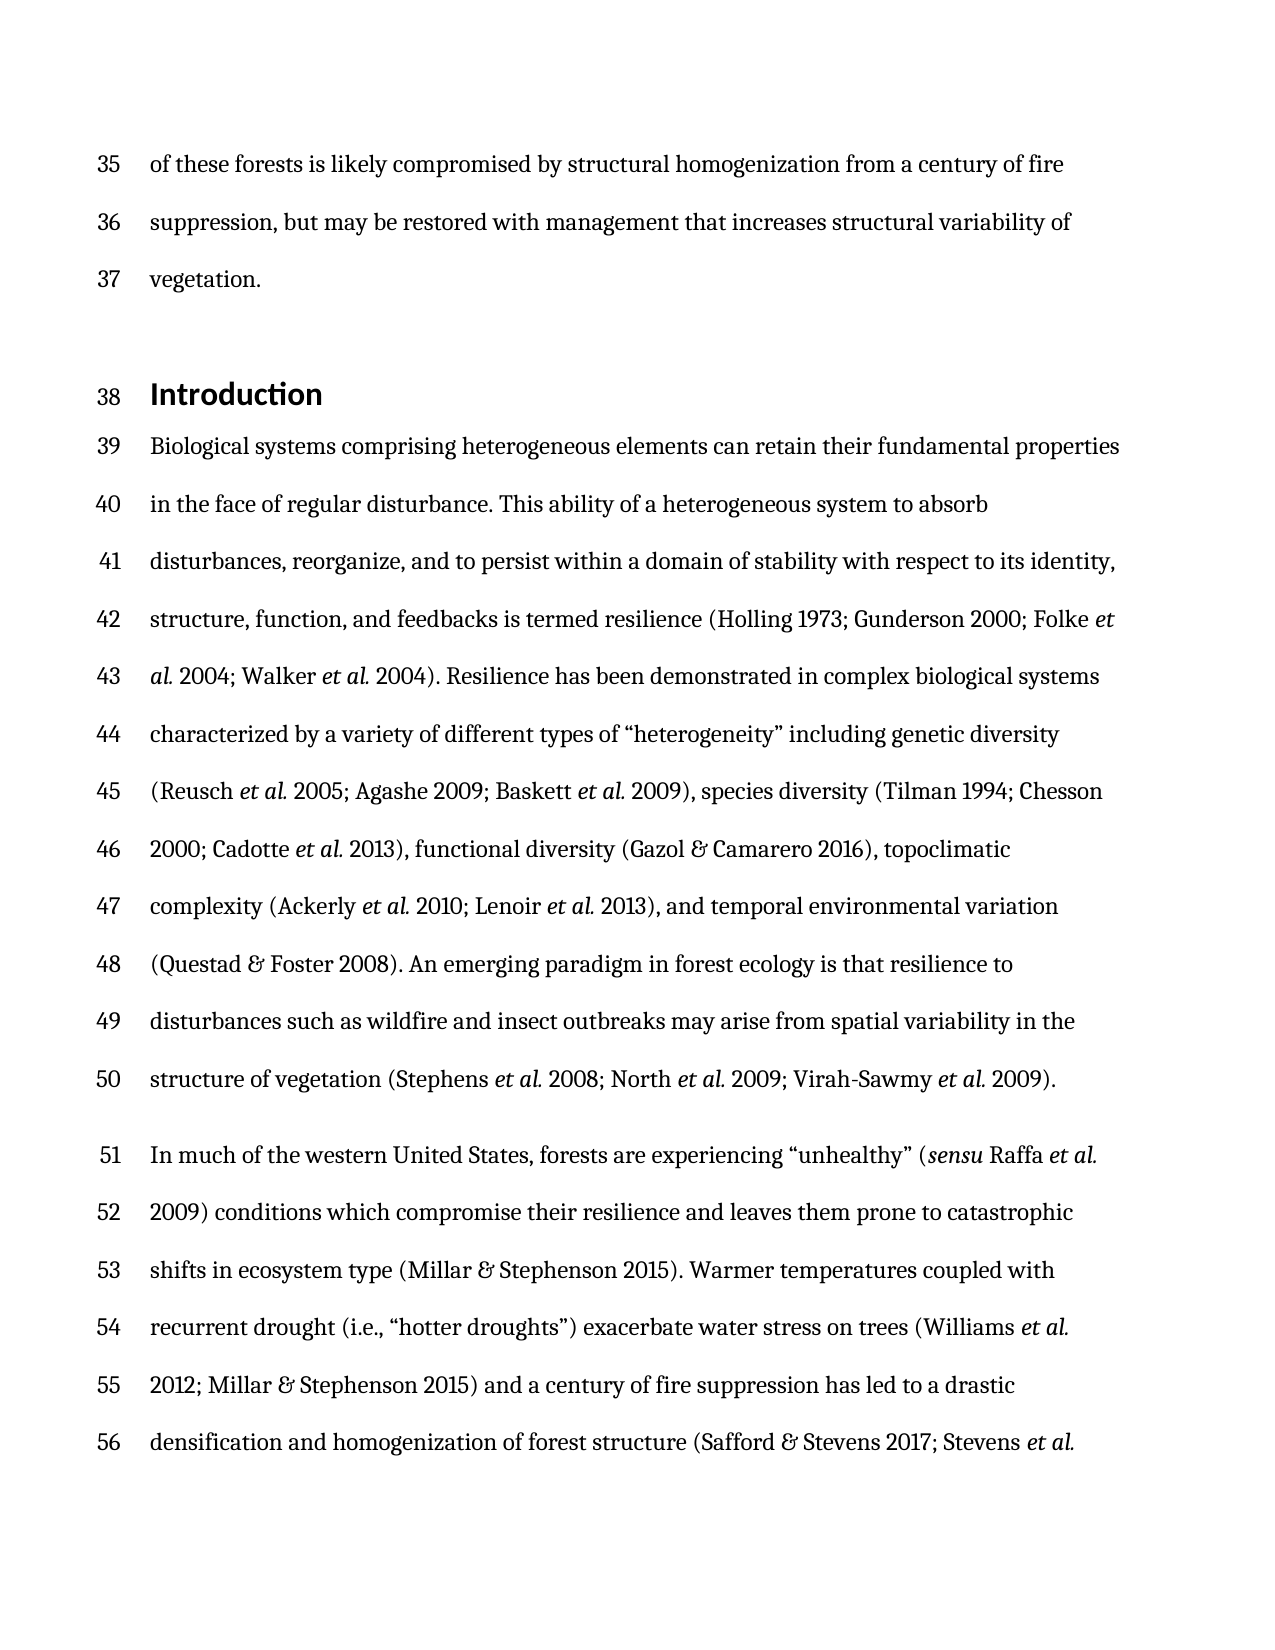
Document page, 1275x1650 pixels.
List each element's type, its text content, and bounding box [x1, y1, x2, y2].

subtitle Introduction [150, 372, 1125, 413]
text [150, 150, 1125, 294]
text Biological systems comprising heterogeneous elements can retain their fundamental properties in the face of regular disturbance. This ability of a heterogeneous system to absorb disturbances, reorganize, and to persist within a domain of stability with respect to its identity, structure, function, and feedbacks is termed resilience (Holling 1973; Gunderson 2000; Folke et al. 2004; Walker et al. 2004). Resilience has been demonstrated in complex biological systems characterized by a variety of different types of “heterogeneity” including genetic diversity (Reusch et al. 2005; Agashe 2009; Baskett et al. 2009), species diversity (Tilman 1994; Chesson 2000; Cadotte et al. 2013), functional diversity (Gazol & Camarero 2016), topoclimatic complexity (Ackerly et al. 2010; Lenoir et al. 2013), and temporal environmental variation (Questad & Foster 2008). An emerging paradigm in forest ecology is that resilience to disturbances such as wildfire and insect outbreaks may arise from spatial variability in the structure of vegetation (Stephens et al. 2008; North et al. 2009; Virah-Sawmy et al. 2009). [150, 432, 1125, 1093]
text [150, 1141, 1125, 1457]
